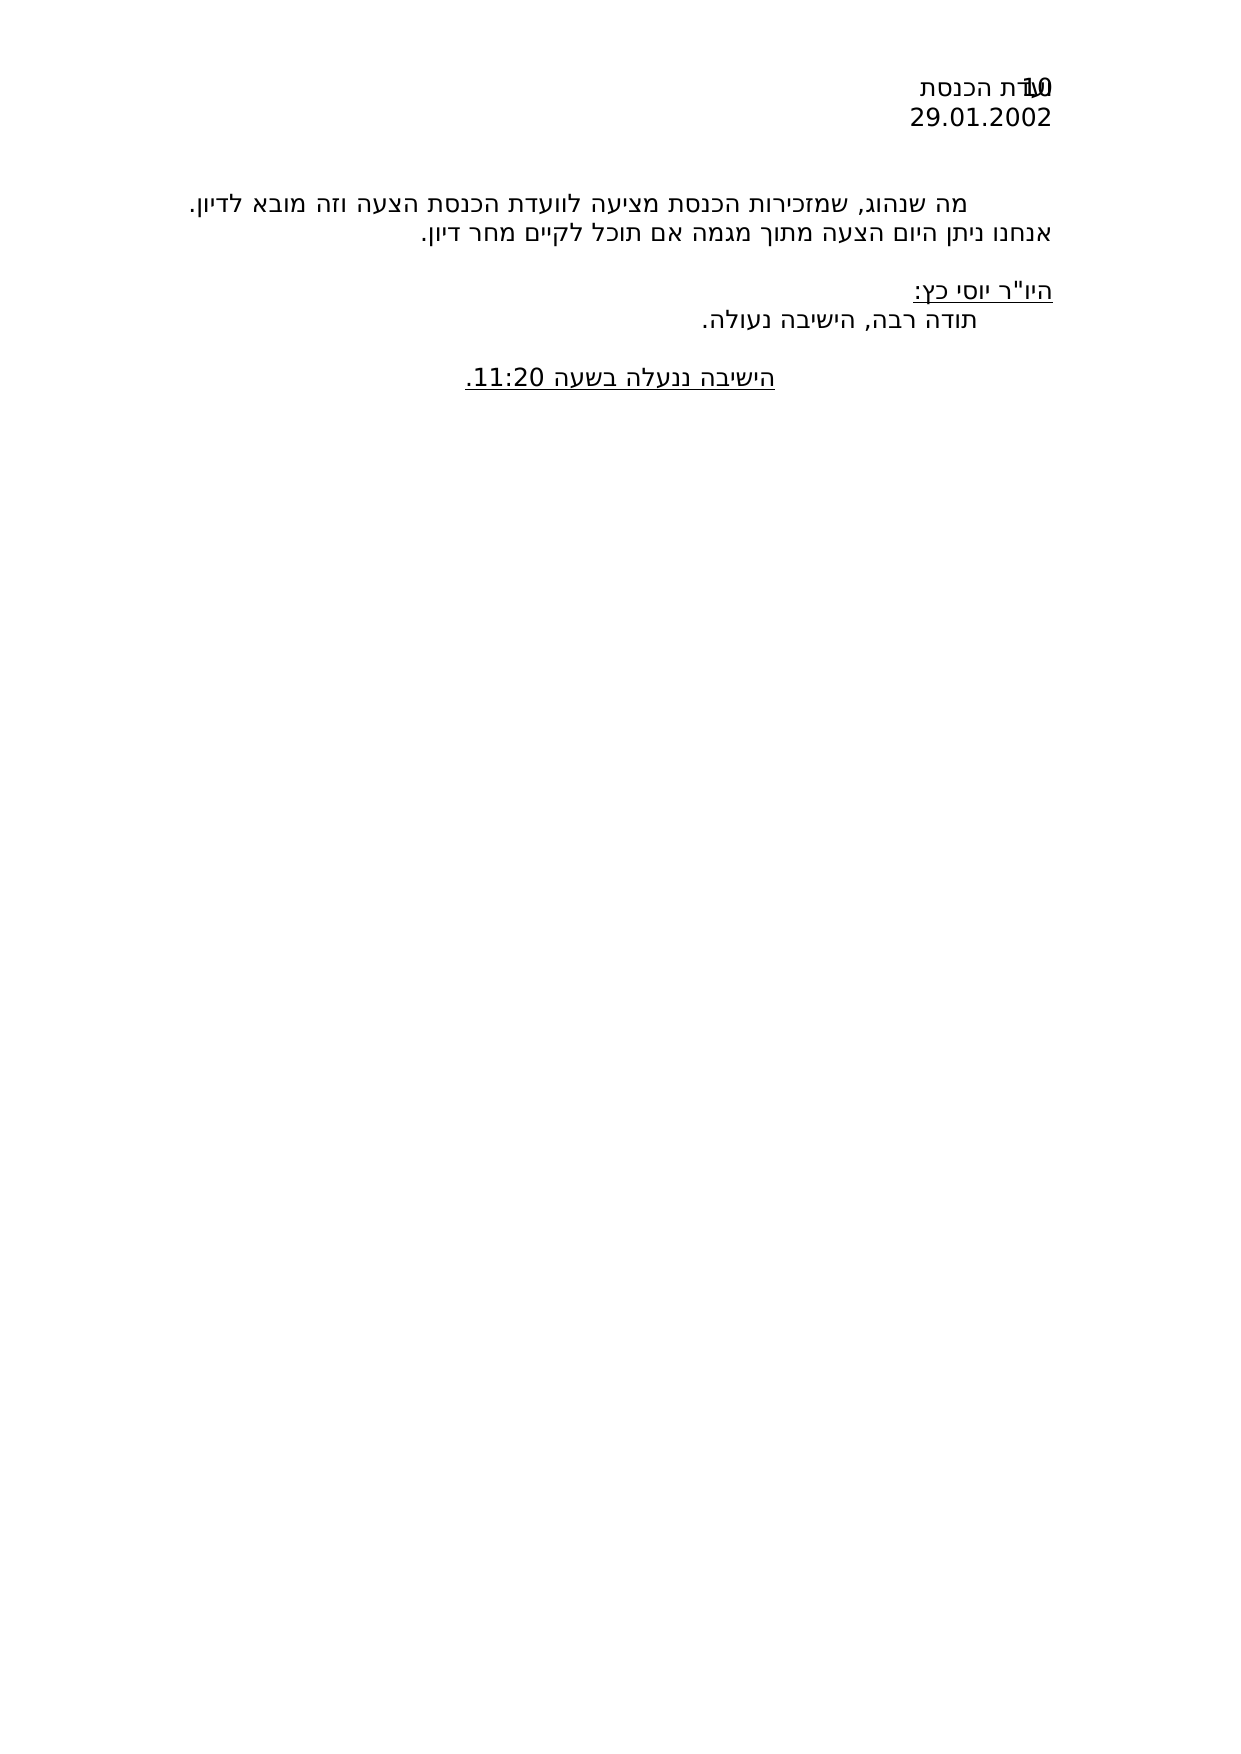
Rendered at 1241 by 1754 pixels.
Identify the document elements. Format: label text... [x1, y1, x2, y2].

text מה שנהוג, שמזכירות הכנסת מציעה לוועדת הכנסת הצעה וזה מובא לדיון. אנחנו ניתן היום הצעה מתוך מגמה אם תוכל לקיים מחר דיון. [187, 189, 1053, 248]
text היו"ר יוסי כץ: [187, 276, 1053, 306]
text תודה רבה, הישיבה נעולה. [187, 306, 1053, 335]
text הישיבה ננעלה בשעה 11:20. [187, 363, 1053, 393]
